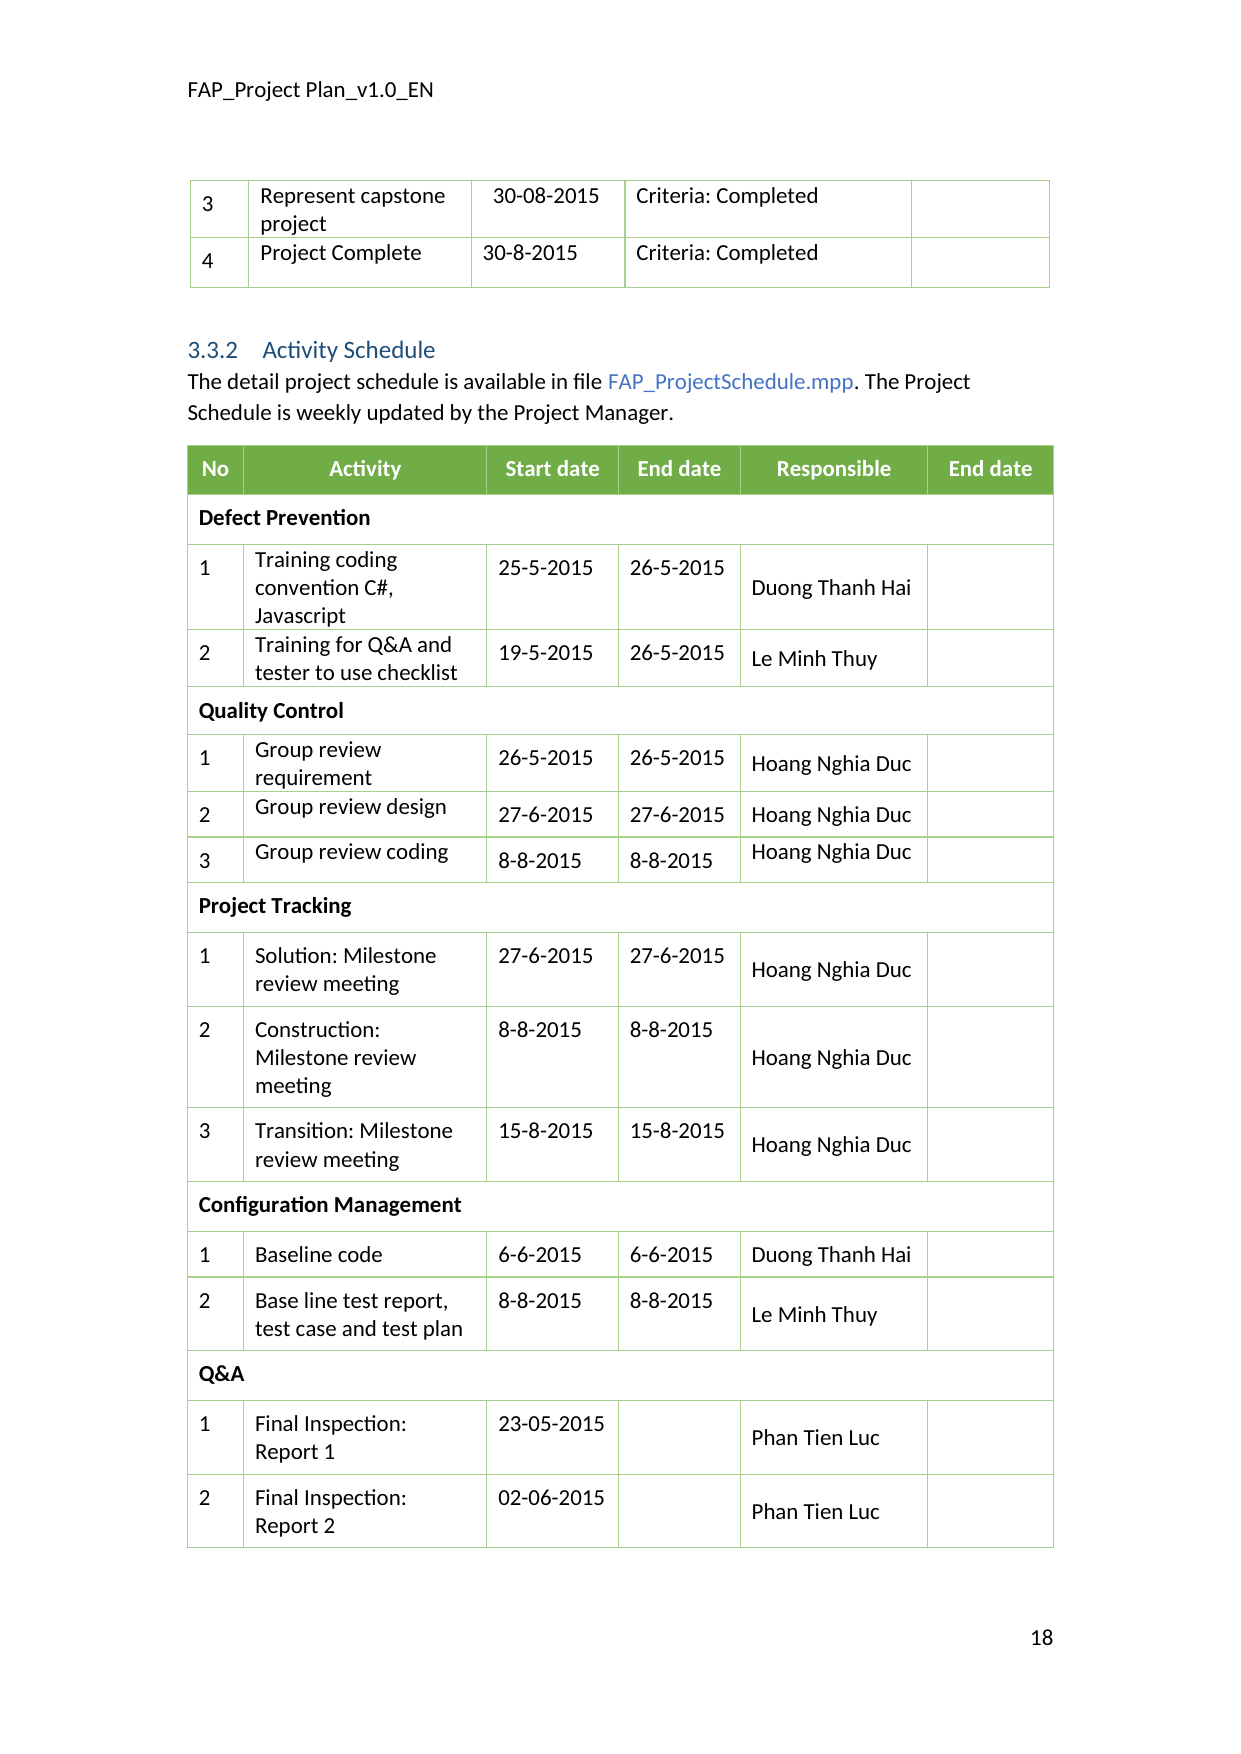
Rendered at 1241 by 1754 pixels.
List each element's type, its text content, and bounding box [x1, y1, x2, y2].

table_cell 26-5-2015 [487, 735, 618, 791]
table_cell [928, 1278, 1053, 1350]
table_cell 27-6-2015 [487, 792, 618, 836]
table_cell 1 [188, 933, 243, 1006]
table_cell 02-06-2015 [487, 1475, 618, 1547]
table_cell 26-5-2015 [619, 630, 740, 686]
table_cell 26-5-2015 [619, 545, 740, 629]
table_cell Final Inspection: Report 1 [244, 1401, 486, 1473]
table_cell 2 [188, 1278, 243, 1350]
table_cell 8-8-2015 [619, 1007, 740, 1107]
table_cell Group review requirement [244, 735, 486, 791]
table_cell Training for Q&A and tester to use checklist [244, 630, 486, 686]
table_cell Hoang Nghia Duc [741, 933, 927, 1006]
table_cell 2 [188, 1007, 243, 1107]
table_cell [928, 792, 1053, 836]
table_cell [912, 181, 1049, 237]
table_cell 27-6-2015 [619, 933, 740, 1006]
table_cell Phan Tien Luc [741, 1401, 927, 1473]
table_cell Phan Tien Luc [741, 1475, 927, 1547]
table_cell Base line test report, test case and test plan [244, 1278, 486, 1350]
table_cell [928, 1475, 1053, 1547]
table_cell [928, 933, 1053, 1006]
table_cell [928, 1232, 1053, 1276]
table_cell 30-08-2015 [472, 181, 624, 237]
table_cell [928, 735, 1053, 791]
table_cell 3 [188, 1108, 243, 1181]
text The detail project schedule is available in file FAP_ProjectSchedule.mpp. The Project Schedule is weekly updated by the Project Manager. [187, 367, 1053, 426]
table_header End date [619, 446, 740, 494]
table_cell Baseline code [244, 1232, 486, 1276]
table_cell Hoang Nghia Duc [741, 735, 927, 791]
table_cell [912, 238, 1049, 287]
table_cell 4 [191, 238, 248, 287]
table_header No [188, 446, 243, 494]
table_cell 23-05-2015 [487, 1401, 618, 1473]
table_cell Hoang Nghia Duc [741, 1007, 927, 1107]
table_cell Le Minh Thuy [741, 630, 927, 686]
table_cell 1 [188, 545, 243, 629]
table_cell 19-5-2015 [487, 630, 618, 686]
table_cell 27-6-2015 [487, 933, 618, 1006]
table_cell 27-6-2015 [619, 792, 740, 836]
table_cell 2 [188, 630, 243, 686]
table_cell 6-6-2015 [619, 1232, 740, 1276]
table_cell [928, 1007, 1053, 1107]
table_cell [619, 1401, 740, 1473]
table_cell Hoang Nghia Duc [741, 1108, 927, 1181]
table_cell Criteria: Completed [626, 181, 911, 237]
table_cell Solution: Milestone review meeting [244, 933, 486, 1006]
table_cell 8-8-2015 [619, 1278, 740, 1350]
table_cell [619, 1475, 740, 1547]
table_cell 3 [188, 838, 243, 882]
table_header Start date [487, 446, 618, 494]
table_cell 25-5-2015 [487, 545, 618, 629]
table_cell Hoang Nghia Duc [741, 792, 927, 836]
table_cell 8-8-2015 [487, 1278, 618, 1350]
table_cell 8-8-2015 [619, 838, 740, 882]
table_cell Configuration Management [188, 1182, 1053, 1231]
table_cell 15-8-2015 [487, 1108, 618, 1181]
table_cell Construction: Milestone review meeting [244, 1007, 486, 1107]
table_cell Duong Thanh Hai [741, 545, 927, 629]
table_cell Q&A [188, 1351, 1053, 1400]
table_cell 2 [188, 792, 243, 836]
table_cell Final Inspection: Report 2 [244, 1475, 486, 1547]
table_cell Project Complete [249, 238, 471, 287]
table_cell [928, 1401, 1053, 1473]
table_cell [928, 838, 1053, 882]
table_cell 8-8-2015 [487, 1007, 618, 1107]
table_cell Represent capstone project [249, 181, 471, 237]
table_cell 8-8-2015 [487, 838, 618, 882]
table_cell 26-5-2015 [619, 735, 740, 791]
table_cell Hoang Nghia Duc [741, 838, 927, 882]
table_cell Defect Prevention [188, 495, 1053, 544]
table_cell Transition: Milestone review meeting [244, 1108, 486, 1181]
table_cell [928, 545, 1053, 629]
table_cell 2 [188, 1475, 243, 1547]
table_cell 1 [188, 1401, 243, 1473]
table_cell Criteria: Completed [626, 238, 911, 287]
table_header Responsible [741, 446, 927, 494]
table_header Activity [244, 446, 486, 494]
table_cell Training coding convention C#, Javascript [244, 545, 486, 629]
table_cell 15-8-2015 [619, 1108, 740, 1181]
table_header End date [928, 446, 1053, 494]
table_cell Project Tracking [188, 883, 1053, 932]
table_cell Group review design [244, 792, 486, 836]
table_cell 6-6-2015 [487, 1232, 618, 1276]
table_cell Quality Control [188, 687, 1053, 734]
table_cell 3 [191, 181, 248, 237]
table_cell Le Minh Thuy [741, 1278, 927, 1350]
table_cell 30-8-2015 [472, 238, 624, 287]
table_cell 1 [188, 1232, 243, 1276]
subtitle Activity Schedule [187, 334, 1053, 365]
table_cell Duong Thanh Hai [741, 1232, 927, 1276]
table_cell 1 [188, 735, 243, 791]
table_cell [928, 1108, 1053, 1181]
table_cell [928, 630, 1053, 686]
table_cell Group review coding [244, 838, 486, 882]
